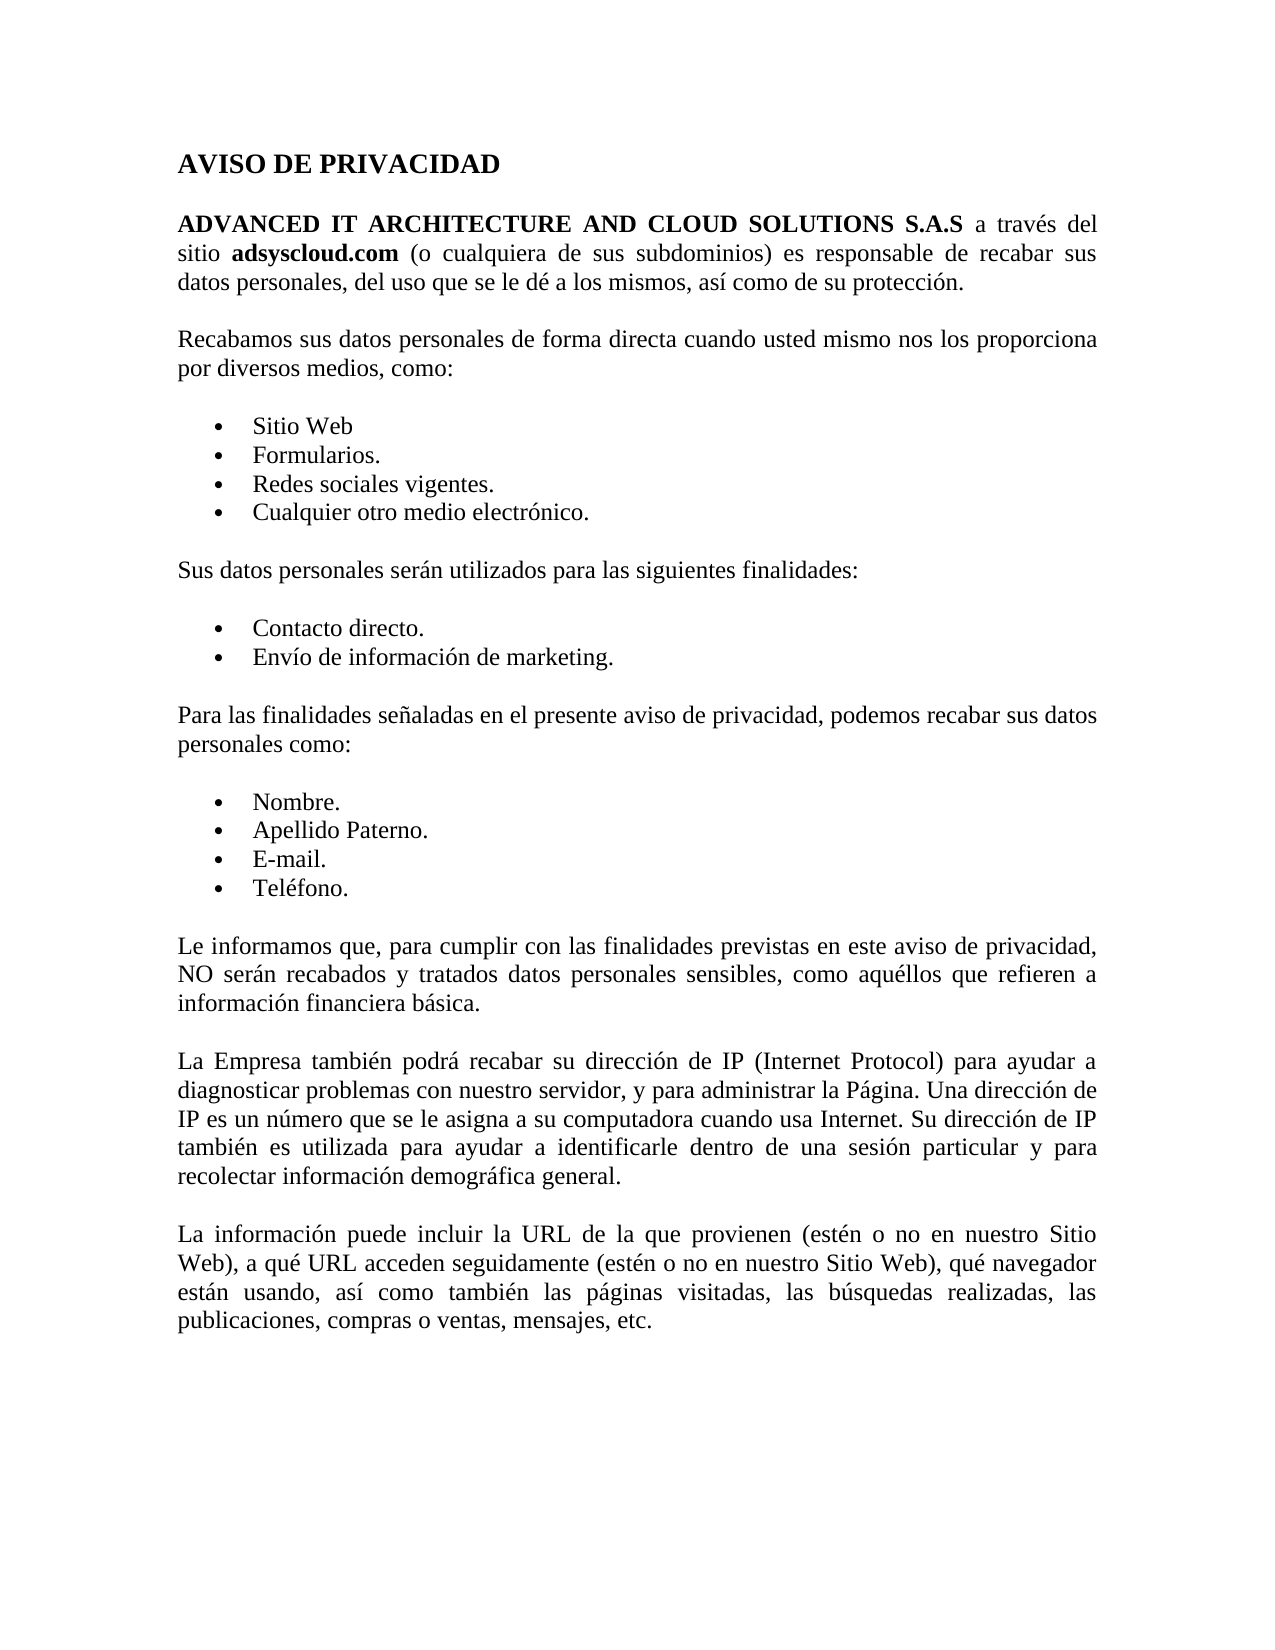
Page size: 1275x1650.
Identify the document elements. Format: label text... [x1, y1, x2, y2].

list Cualquier otro medio electrónico. [215, 497, 1098, 526]
list Envío de información de marketing. [215, 642, 1098, 671]
text La Empresa también podrá recabar su dirección de IP (Internet Protocol) para ayudar a diagnosticar problemas con nuestro servidor, y para administrar la Página. Una dirección de IP es un número que se le asigna a su computadora cuando usa Internet. Su dirección de IP también es utilizada para ayudar a identificarle dentro de una sesión particular y para recolectar información demográfica general. [177, 1046, 1098, 1190]
list Apellido Paterno. [215, 815, 1098, 844]
text AVISO DE PRIVACIDAD [177, 148, 1098, 180]
list Formularios. [215, 440, 1098, 469]
list Contacto directo. [215, 613, 1098, 642]
list E-mail. [215, 844, 1098, 873]
text Recabamos sus datos personales de forma directa cuando usted mismo nos los proporciona por diversos medios, como: [177, 324, 1098, 382]
list Redes sociales vigentes. [215, 469, 1098, 497]
text Le informamos que, para cumplir con las finalidades previstas en este aviso de privacidad, NO serán recabados y tratados datos personales sensibles, como aquéllos que refieren a información financiera básica. [177, 931, 1098, 1017]
list Sitio Web [215, 411, 1098, 440]
list Nombre. [215, 787, 1098, 815]
text Para las finalidades señaladas en el presente aviso de privacidad, podemos recabar sus datos personales como: [177, 700, 1098, 757]
text La información puede incluir la URL de la que provienen (estén o no en nuestro Sitio Web), a qué URL acceden seguidamente (estén o no en nuestro Sitio Web), qué navegador están usando, así como también las páginas visitadas, las búsquedas realizadas, las publicaciones, compras o ventas, mensajes, etc. [177, 1219, 1098, 1334]
list Teléfono. [215, 873, 1098, 902]
text Sus datos personales serán utilizados para las siguientes finalidades: [177, 555, 1098, 584]
text ADVANCED IT ARCHITECTURE AND CLOUD SOLUTIONS S.A.S a través del sitio adsyscloud.com (o cualquiera de sus subdominios) es responsable de recabar sus datos personales, del uso que se le dé a los mismos, así como de su protección. [177, 209, 1098, 295]
